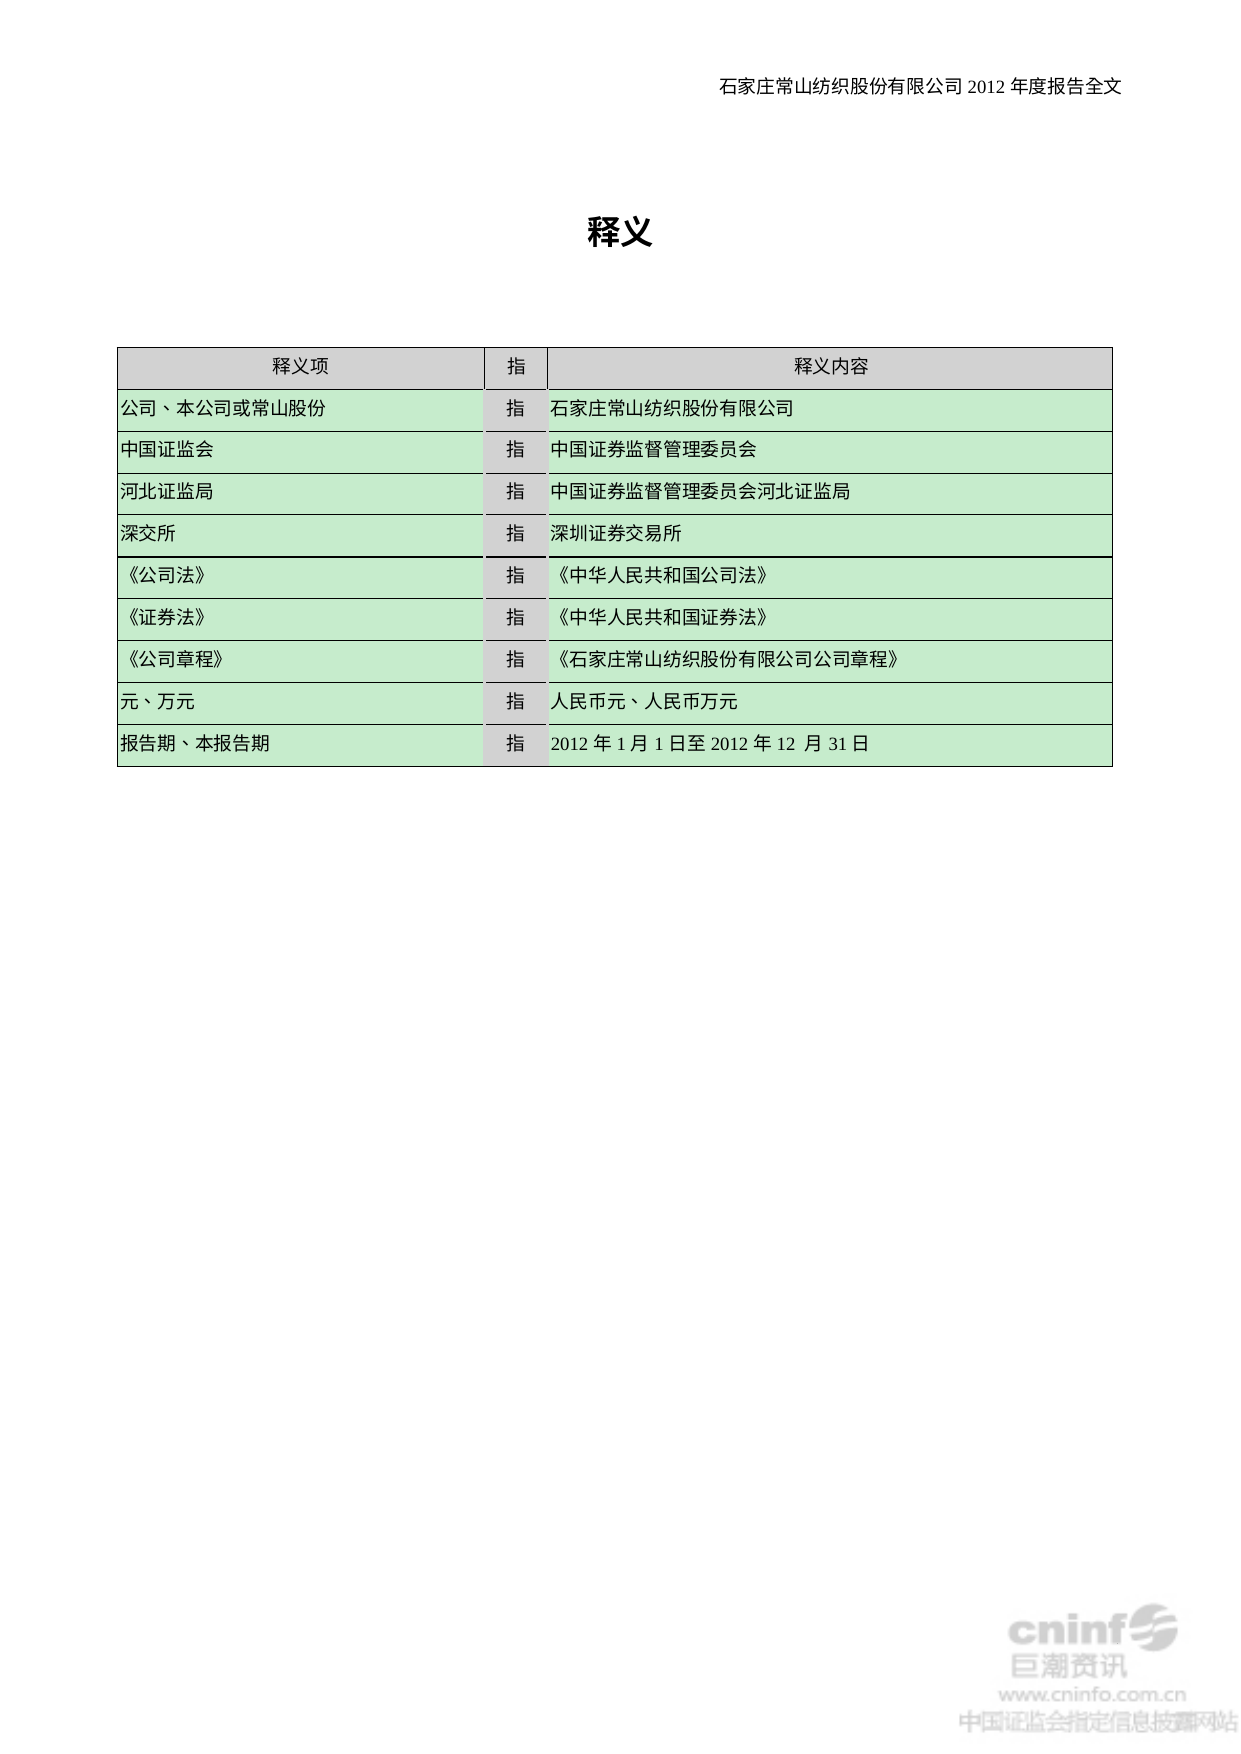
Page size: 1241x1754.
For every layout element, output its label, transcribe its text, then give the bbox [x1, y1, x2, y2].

table_cell 公司、本公司或常山股份 [118, 390, 483, 431]
table_cell 《中华人民共和国公司法》 [549, 558, 1112, 598]
table_cell 指 [486, 474, 546, 514]
table_cell 《公司章程》 [118, 641, 483, 682]
table_header 指 [485, 348, 547, 389]
table_header 释义内容 [548, 348, 1112, 389]
table_cell 指 [486, 432, 546, 473]
table_cell 《石家庄常山纺织股份有限公司公司章程》 [549, 641, 1112, 682]
table_cell 指 [486, 515, 546, 556]
text 释义 [373, 209, 867, 254]
table_cell 深圳证券交易所 [549, 515, 1112, 556]
table_cell 人民币元、人民币万元 [549, 683, 1112, 724]
table_cell 深交所 [118, 515, 483, 556]
table_cell 元、万元 [118, 683, 483, 724]
table_cell 《中华人民共和国证券法》 [549, 599, 1112, 640]
table_cell 指 [486, 725, 546, 766]
table_cell 《公司法》 [118, 558, 483, 598]
table_cell 中国证监会 [118, 432, 483, 473]
table_cell 河北证监局 [118, 474, 483, 514]
table_cell 2012 年 1 月 1 日至 2012 年 12 月 31 日 [549, 725, 1112, 766]
table_cell 中国证券监督管理委员会河北证监局 [549, 474, 1112, 514]
table_cell 指 [486, 390, 546, 431]
table_cell 石家庄常山纺织股份有限公司 [549, 390, 1112, 431]
table_header 释义项 [118, 348, 484, 389]
table_cell 指 [486, 558, 546, 598]
table_cell 指 [486, 683, 546, 724]
picture [958, 1593, 1241, 1754]
table_cell 中国证券监督管理委员会 [549, 432, 1112, 473]
table_cell 指 [486, 641, 546, 682]
table_cell 报告期、本报告期 [118, 725, 483, 766]
table_cell 《证券法》 [118, 599, 483, 640]
table_cell 指 [486, 599, 546, 640]
